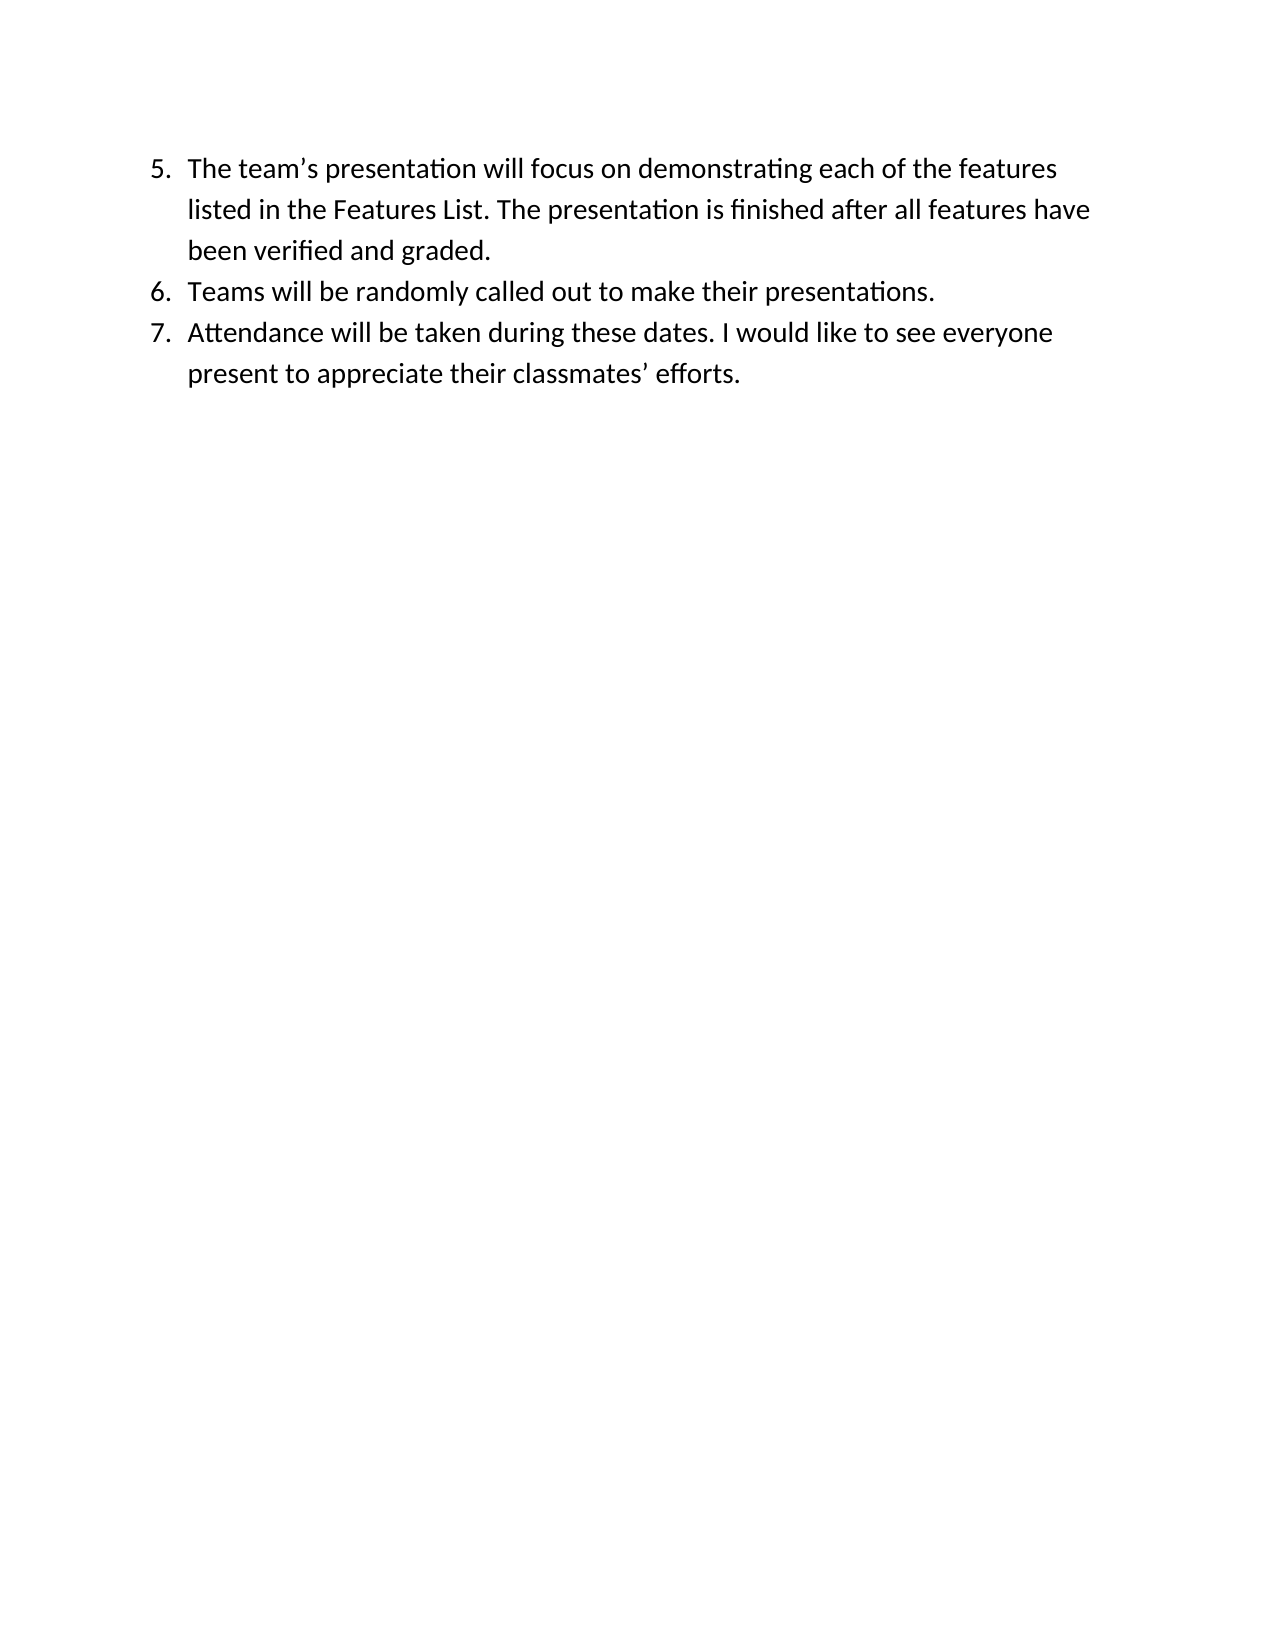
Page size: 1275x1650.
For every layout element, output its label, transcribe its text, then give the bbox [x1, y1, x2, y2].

list Teams will be randomly called out to make their presentations. [150, 273, 1125, 308]
list The team’s presentation will focus on demonstrating each of the features listed in the Features List. The presentation is finished after all features have been verified and graded. [150, 150, 1125, 267]
list Attendance will be taken during these dates. I would like to see everyone present to appreciate their classmates’ efforts. [150, 314, 1125, 390]
